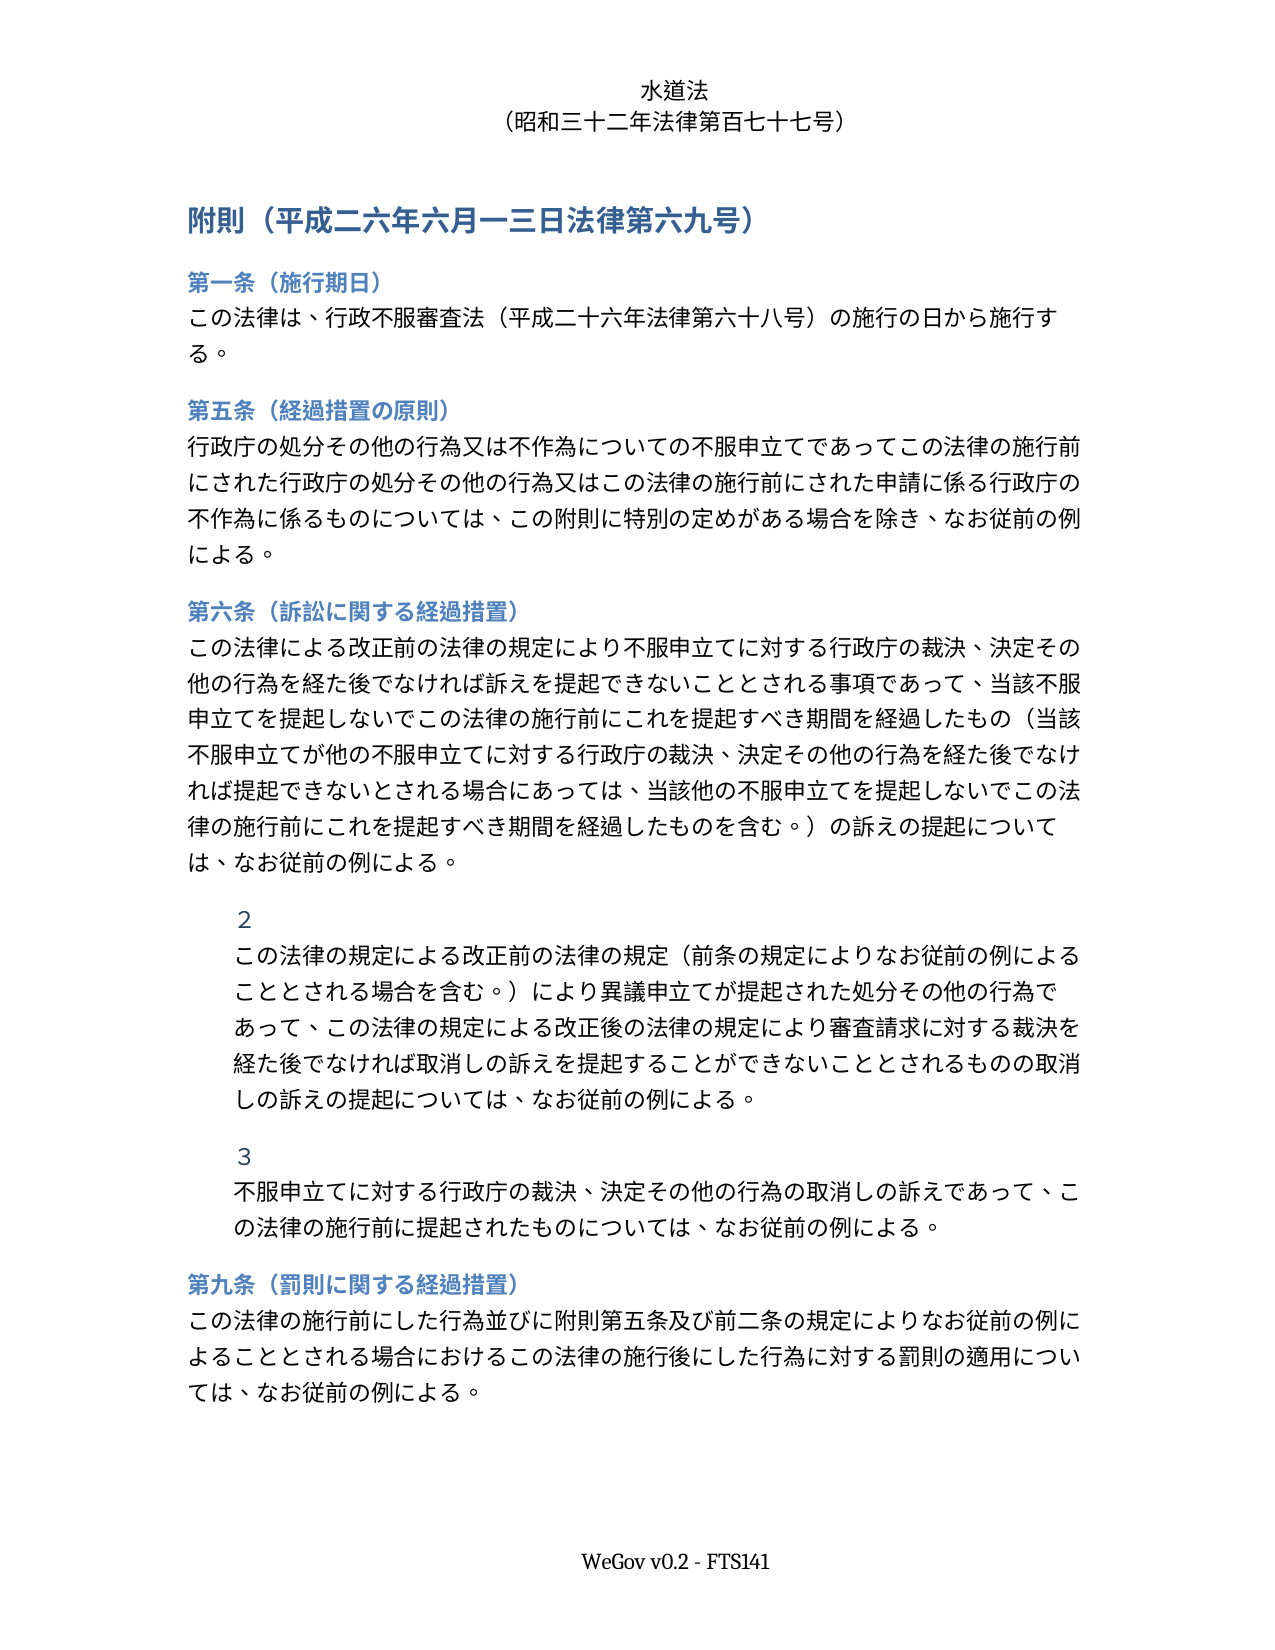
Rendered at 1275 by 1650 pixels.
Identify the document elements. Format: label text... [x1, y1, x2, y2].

subtitle 第六条（訴訟に関する経過措置） [187, 596, 1087, 627]
text この法律の規定による改正前の法律の規定（前条の規定によりなお従前の例によることとされる場合を含む。）により異議申立てが提起された処分その他の行為であって、この法律の規定による改正後の法律の規定により審査請求に対する裁決を経た後でなければ取消しの訴えを提起することができないこととされるものの取消しの訴えの提起については、なお従前の例による。 [233, 940, 1087, 1115]
subtitle 第九条（罰則に関する経過措置） [187, 1269, 1087, 1300]
text 不服申立てに対する行政庁の裁決、決定その他の行為の取消しの訴えであって、この法律の施行前に提起されたものについては、なお従前の例による。 [233, 1176, 1087, 1243]
subtitle ３ [233, 1140, 1087, 1172]
subtitle ２ [233, 904, 1087, 935]
text この法律は、行政不服審査法（平成二十六年法律第六十八号）の施行の日から施行する。 [187, 302, 1087, 369]
text 行政庁の処分その他の行為又は不作為についての不服申立てであってこの法律の施行前にされた行政庁の処分その他の行為又はこの法律の施行前にされた申請に係る行政庁の不作為に係るものについては、この附則に特別の定めがある場合を除き、なお従前の例による。 [187, 431, 1087, 570]
subtitle 第五条（経過措置の原則） [187, 395, 1087, 426]
subtitle 附則（平成二六年六月一三日法律第六九号） [187, 200, 1087, 240]
text この法律による改正前の法律の規定により不服申立てに対する行政庁の裁決、決定その他の行為を経た後でなければ訴えを提起できないこととされる事項であって、当該不服申立てを提起しないでこの法律の施行前にこれを提起すべき期間を経過したもの（当該不服申立てが他の不服申立てに対する行政庁の裁決、決定その他の行為を経た後でなければ提起できないとされる場合にあっては、当該他の不服申立てを提起しないでこの法律の施行前にこれを提起すべき期間を経過したものを含む。）の訴えの提起については、なお従前の例による。 [187, 632, 1087, 878]
text この法律の施行前にした行為並びに附則第五条及び前二条の規定によりなお従前の例によることとされる場合におけるこの法律の施行後にした行為に対する罰則の適用については、なお従前の例による。 [187, 1305, 1087, 1408]
subtitle 第一条（施行期日） [187, 266, 1087, 298]
